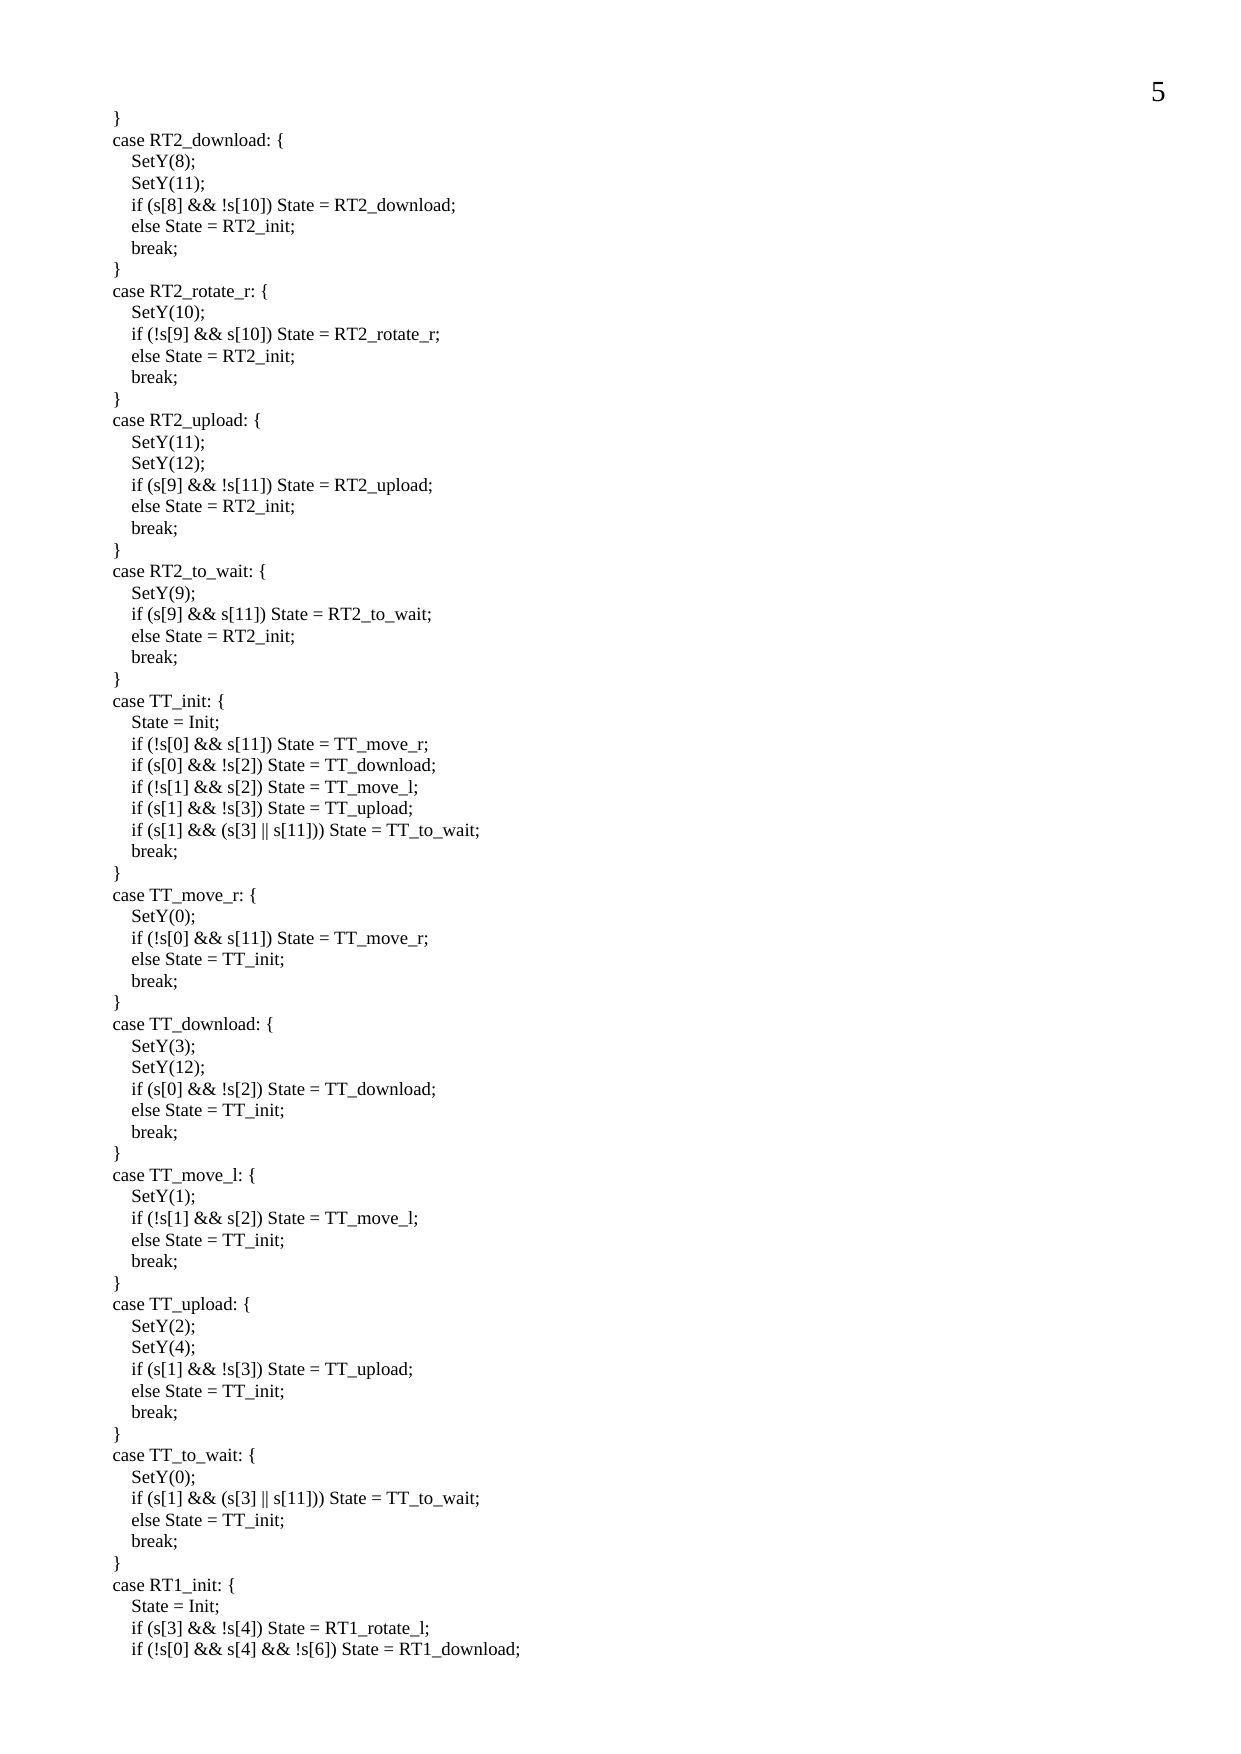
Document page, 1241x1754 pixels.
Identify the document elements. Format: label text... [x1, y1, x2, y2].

text case RT2_download: { [75, 129, 1165, 150]
text else State = RT2_init; [75, 215, 1165, 237]
text if (s[1] && (s[3] || s[11])) State = TT_to_wait; [75, 1487, 1165, 1509]
text SetY(12); [75, 452, 1165, 474]
text SetY(10); [75, 301, 1165, 323]
text State = Init; [75, 1595, 1165, 1617]
text SetY(1); [75, 1185, 1165, 1207]
text if (s[9] && s[11]) State = RT2_to_wait; [75, 603, 1165, 625]
text if (s[1] && !s[3]) State = TT_upload; [75, 797, 1165, 819]
text if (!s[9] && s[10]) State = RT2_rotate_r; [75, 323, 1165, 344]
text } [75, 1423, 1165, 1444]
text break; [75, 840, 1165, 862]
text else State = RT2_init; [75, 495, 1165, 517]
text if (s[0] && !s[2]) State = TT_download; [75, 754, 1165, 776]
text } [75, 991, 1165, 1013]
text case TT_move_r: { [75, 883, 1165, 905]
text State = Init; [75, 711, 1165, 733]
text else State = TT_init; [75, 1509, 1165, 1530]
text if (!s[1] && s[2]) State = TT_move_l; [75, 776, 1165, 797]
text } [75, 1142, 1165, 1164]
text } [75, 388, 1165, 409]
text else State = TT_init; [75, 948, 1165, 970]
text SetY(3); [75, 1034, 1165, 1056]
text else State = RT2_init; [75, 344, 1165, 366]
text break; [75, 366, 1165, 388]
text break; [75, 1121, 1165, 1142]
text else State = TT_init; [75, 1099, 1165, 1121]
text SetY(2); [75, 1315, 1165, 1336]
text if (s[3] && !s[4]) State = RT1_rotate_l; [75, 1617, 1165, 1638]
text case RT2_rotate_r: { [75, 280, 1165, 301]
text SetY(11); [75, 172, 1165, 193]
text if (s[0] && !s[2]) State = TT_download; [75, 1078, 1165, 1099]
text } [75, 258, 1165, 280]
text break; [75, 646, 1165, 668]
text } [75, 538, 1165, 560]
text break; [75, 1401, 1165, 1423]
text } [75, 1272, 1165, 1293]
text SetY(8); [75, 150, 1165, 172]
text if (s[1] && (s[3] || s[11])) State = TT_to_wait; [75, 819, 1165, 840]
text } [75, 107, 1165, 129]
text else State = TT_init; [75, 1228, 1165, 1250]
text break; [75, 1250, 1165, 1272]
text break; [75, 1530, 1165, 1552]
text if (!s[0] && s[11]) State = TT_move_r; [75, 927, 1165, 948]
text } [75, 1552, 1165, 1573]
text SetY(12); [75, 1056, 1165, 1078]
text break; [75, 237, 1165, 258]
text SetY(9); [75, 582, 1165, 603]
text SetY(11); [75, 431, 1165, 452]
text } [75, 862, 1165, 883]
text if (!s[1] && s[2]) State = TT_move_l; [75, 1207, 1165, 1228]
text break; [75, 970, 1165, 991]
text else State = TT_init; [75, 1379, 1165, 1401]
text if (s[8] && !s[10]) State = RT2_download; [75, 193, 1165, 215]
text case RT2_upload: { [75, 409, 1165, 431]
text case TT_download: { [75, 1013, 1165, 1034]
text if (s[9] && !s[11]) State = RT2_upload; [75, 474, 1165, 495]
text break; [75, 517, 1165, 538]
text case TT_move_l: { [75, 1164, 1165, 1185]
text SetY(4); [75, 1336, 1165, 1358]
text } [75, 668, 1165, 689]
text if (!s[0] && s[11]) State = TT_move_r; [75, 733, 1165, 754]
text if (s[1] && !s[3]) State = TT_upload; [75, 1358, 1165, 1379]
text case RT2_to_wait: { [75, 560, 1165, 582]
text SetY(0); [75, 1466, 1165, 1487]
text case TT_upload: { [75, 1293, 1165, 1315]
text if (!s[0] && s[4] && !s[6]) State = RT1_download; [75, 1638, 1165, 1660]
text SetY(0); [75, 905, 1165, 927]
text case TT_init: { [75, 689, 1165, 711]
text case RT1_init: { [75, 1573, 1165, 1595]
text case TT_to_wait: { [75, 1444, 1165, 1466]
text else State = RT2_init; [75, 625, 1165, 646]
